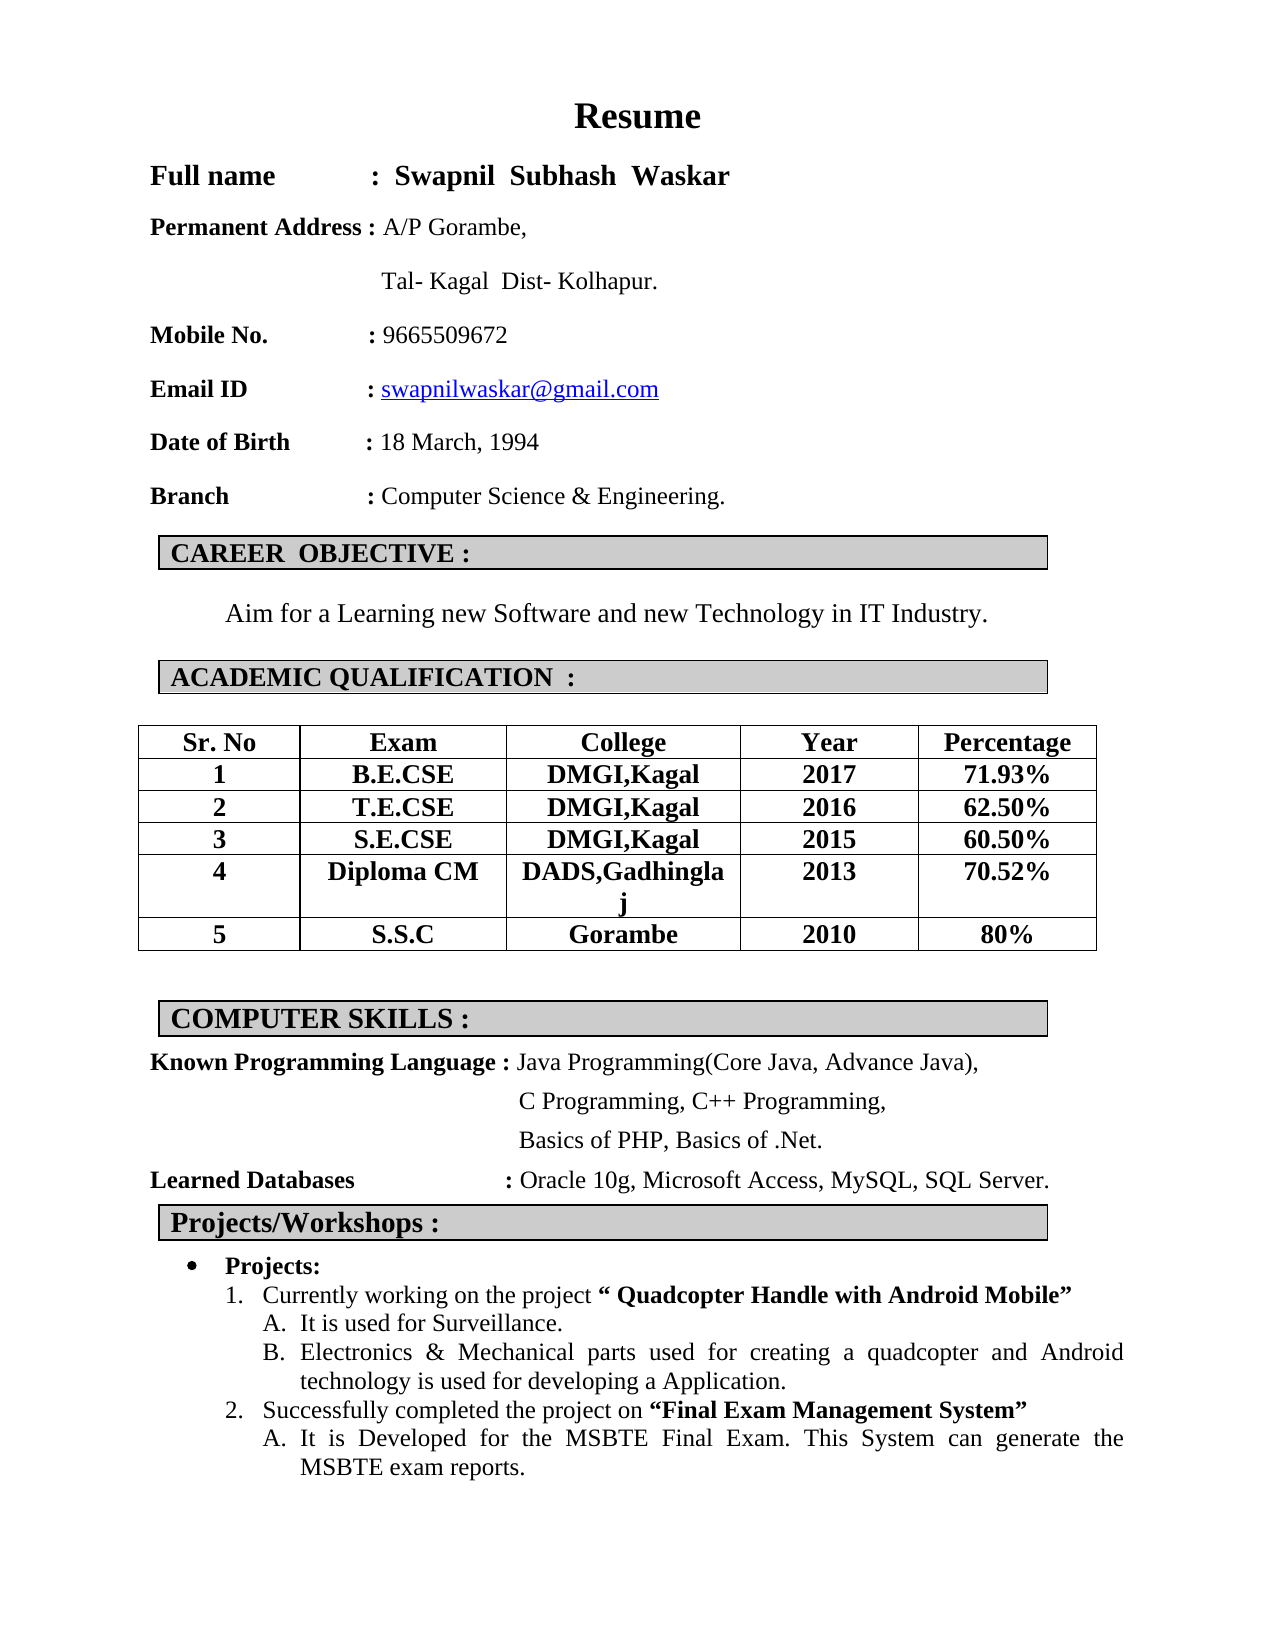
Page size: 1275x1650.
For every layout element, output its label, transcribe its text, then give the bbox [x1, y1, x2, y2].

list It is used for Surveillance. [262, 1308, 1125, 1337]
table_header College [507, 726, 740, 757]
list Electronics & Mechanical parts used for creating a quadcopter and Android technology is used for developing a Application. [262, 1337, 1125, 1395]
table_cell 3 [139, 823, 299, 854]
table_cell 62.50% [919, 791, 1096, 822]
text Aim for a Learning new Software and new Technology in IT Industry. [150, 597, 1125, 629]
table_cell 1 [139, 759, 299, 789]
list Projects: [187, 1251, 1125, 1280]
text Resume [150, 94, 1125, 137]
table_cell 2010 [741, 918, 918, 949]
table_cell 2013 [741, 855, 918, 917]
text Mobile No. : 9665509672 [150, 320, 1125, 348]
table_cell 71.93% [919, 759, 1096, 789]
table_cell DMGI,Kagal [507, 823, 740, 854]
text Tal- Kagal Dist- Kolhapur. [150, 266, 1125, 295]
table_cell DADS,Gadhinglaj [507, 855, 740, 917]
table_header Year [741, 726, 918, 757]
table_header ACADEMIC QUALIFICATION : [160, 661, 1047, 692]
list Currently working on the project “ Quadcopter Handle with Android Mobile” [225, 1280, 1125, 1308]
table_cell DMGI,Kagal [507, 759, 740, 789]
text Learned Databases : Oracle 10g, Microsoft Access, MySQL, SQL Server. [150, 1165, 1125, 1193]
table_cell Diploma CM [301, 855, 506, 917]
table_cell 70.52% [919, 855, 1096, 917]
table_header Projects/Workshops : [160, 1206, 1047, 1239]
table_cell T.E.CSE [301, 791, 506, 822]
table_cell 5 [139, 918, 299, 949]
text Branch : Computer Science & Engineering. [150, 481, 1125, 510]
table_cell S.E.CSE [301, 823, 506, 854]
table_cell 2015 [741, 823, 918, 854]
table_header Percentage [919, 726, 1096, 757]
table_cell Gorambe [507, 918, 740, 949]
table_header CAREER OBJECTIVE : [160, 537, 1047, 568]
text Known Programming Language : Java Programming(Core Java, Advance Java), [150, 1047, 1125, 1076]
table_cell S.S.C [301, 918, 506, 949]
text Email ID : swapnilwaskar@gmail.com [150, 374, 1125, 402]
text Permanent Address : A/P Gorambe, [150, 212, 1125, 241]
table_cell DMGI,Kagal [507, 791, 740, 822]
table_cell 80% [919, 918, 1096, 949]
table_header COMPUTER SKILLS : [160, 1002, 1047, 1035]
table_cell 4 [139, 855, 299, 917]
text Date of Birth : 18 March, 1994 [150, 427, 1125, 456]
table_header Exam [301, 726, 506, 757]
table_cell 2017 [741, 759, 918, 789]
text Full name : Swapnil Subhash Waskar [150, 158, 1125, 191]
table_header Sr. No [139, 726, 299, 757]
table_cell 60.50% [919, 823, 1096, 854]
list Successfully completed the project on “Final Exam Management System” [225, 1395, 1125, 1423]
list It is Developed for the MSBTE Final Exam. This System can generate the MSBTE exam reports. [262, 1423, 1125, 1481]
text Basics of PHP, Basics of .Net. [150, 1126, 1125, 1154]
table_cell 2016 [741, 791, 918, 822]
table_cell 2 [139, 791, 299, 822]
text C Programming, C++ Programming, [150, 1086, 1125, 1115]
table_cell B.E.CSE [301, 759, 506, 789]
